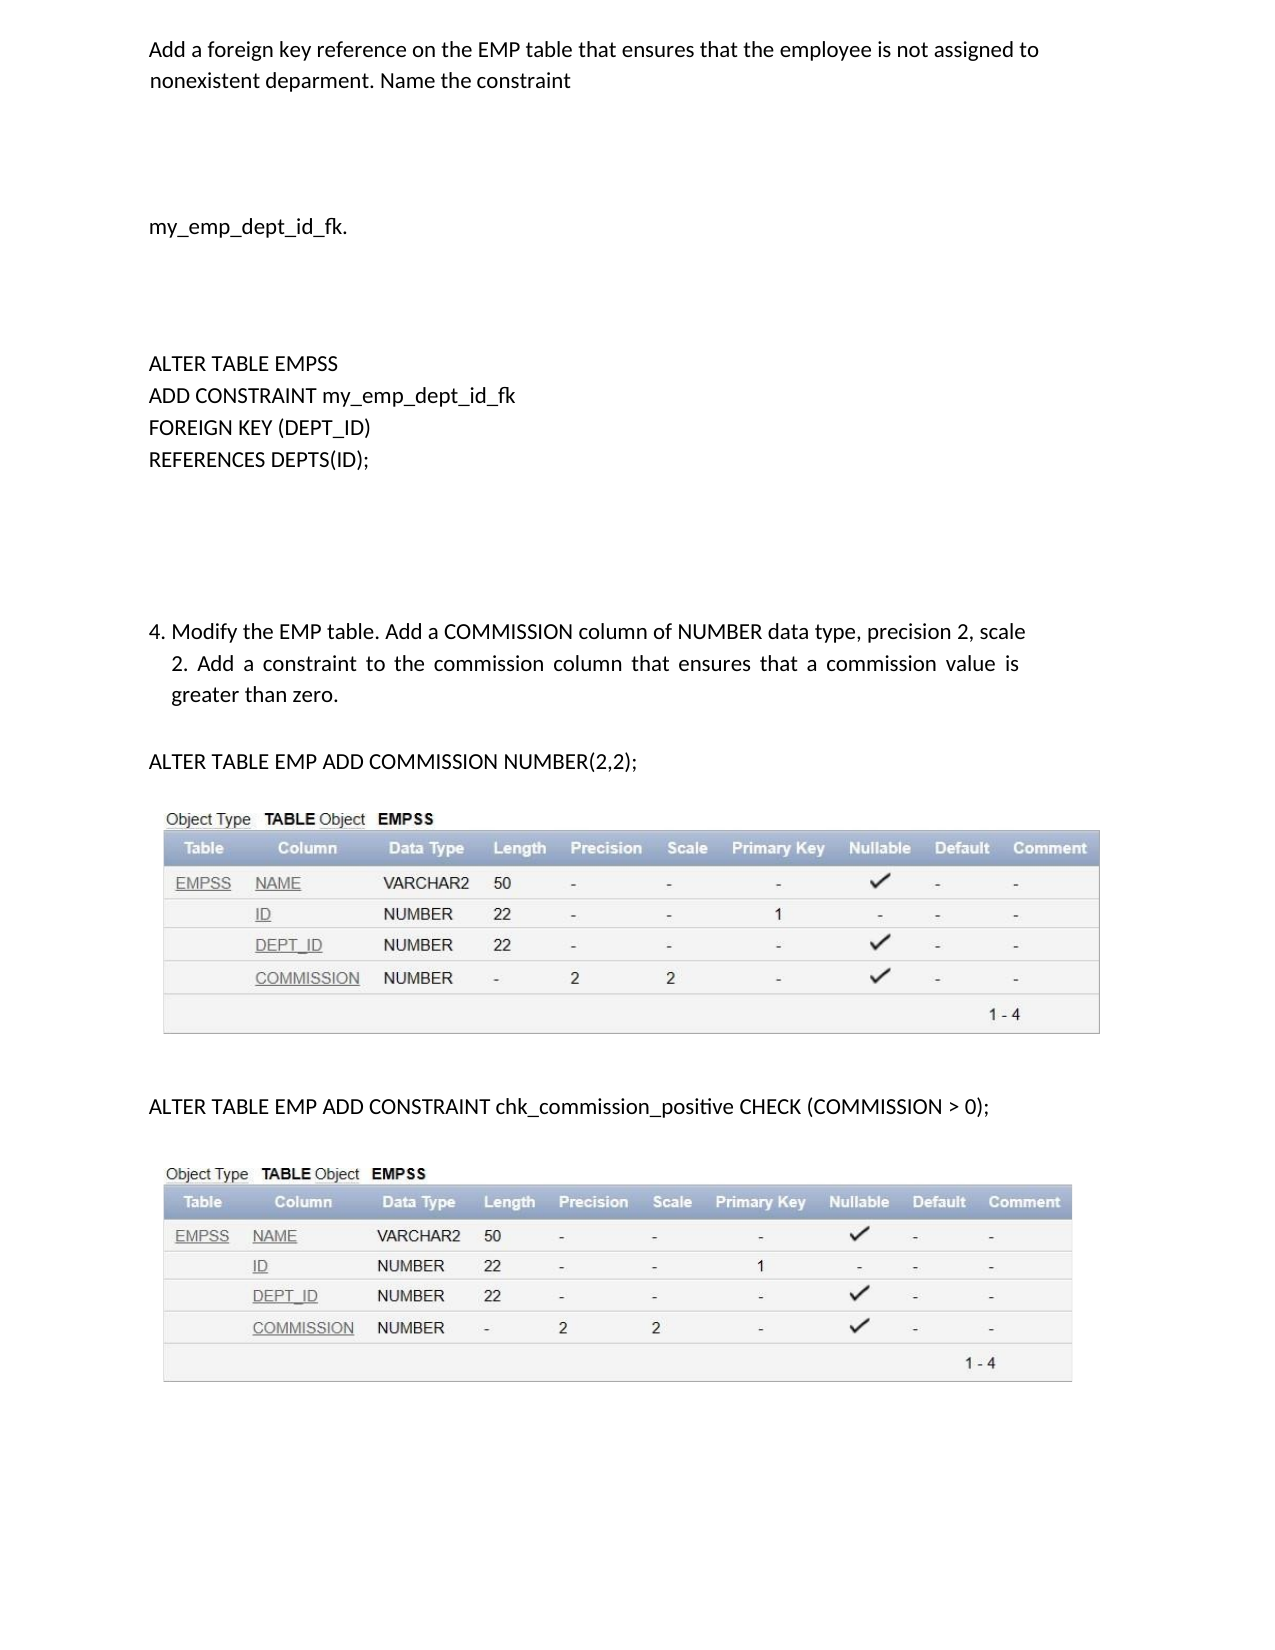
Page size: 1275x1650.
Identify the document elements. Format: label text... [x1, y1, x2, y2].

text REFERENCES DEPTS(ID); [148, 445, 1142, 473]
text ALTER TABLE EMP ADD COMMISSION NUMBER(2,2); [148, 747, 1142, 775]
text ALTER TABLE EMP ADD CONSTRAINT chk_commission_positive CHECK (COMMISSION > 0); [148, 1092, 1142, 1120]
picture [163, 813, 1100, 1034]
text ADD CONSTRAINT my_emp_dept_id_fk FOREIGN KEY (DEPT_ID) [148, 382, 516, 441]
picture [163, 1168, 1073, 1382]
text Add a foreign key reference on the EMP table that ensures that the employee is not assigned to nonexistent deparment. Name the constraint [148, 35, 1085, 94]
text my_emp_dept_id_fk. [148, 212, 1142, 240]
text 2. Add a constraint to the commission column that ensures that a commission value is greater than zero. [171, 649, 1085, 708]
text ALTER TABLE EMPSS [148, 349, 1142, 377]
list Modify the EMP table. Add a COMMISSION column of NUMBER data type, precision 2, scale [148, 617, 1142, 646]
